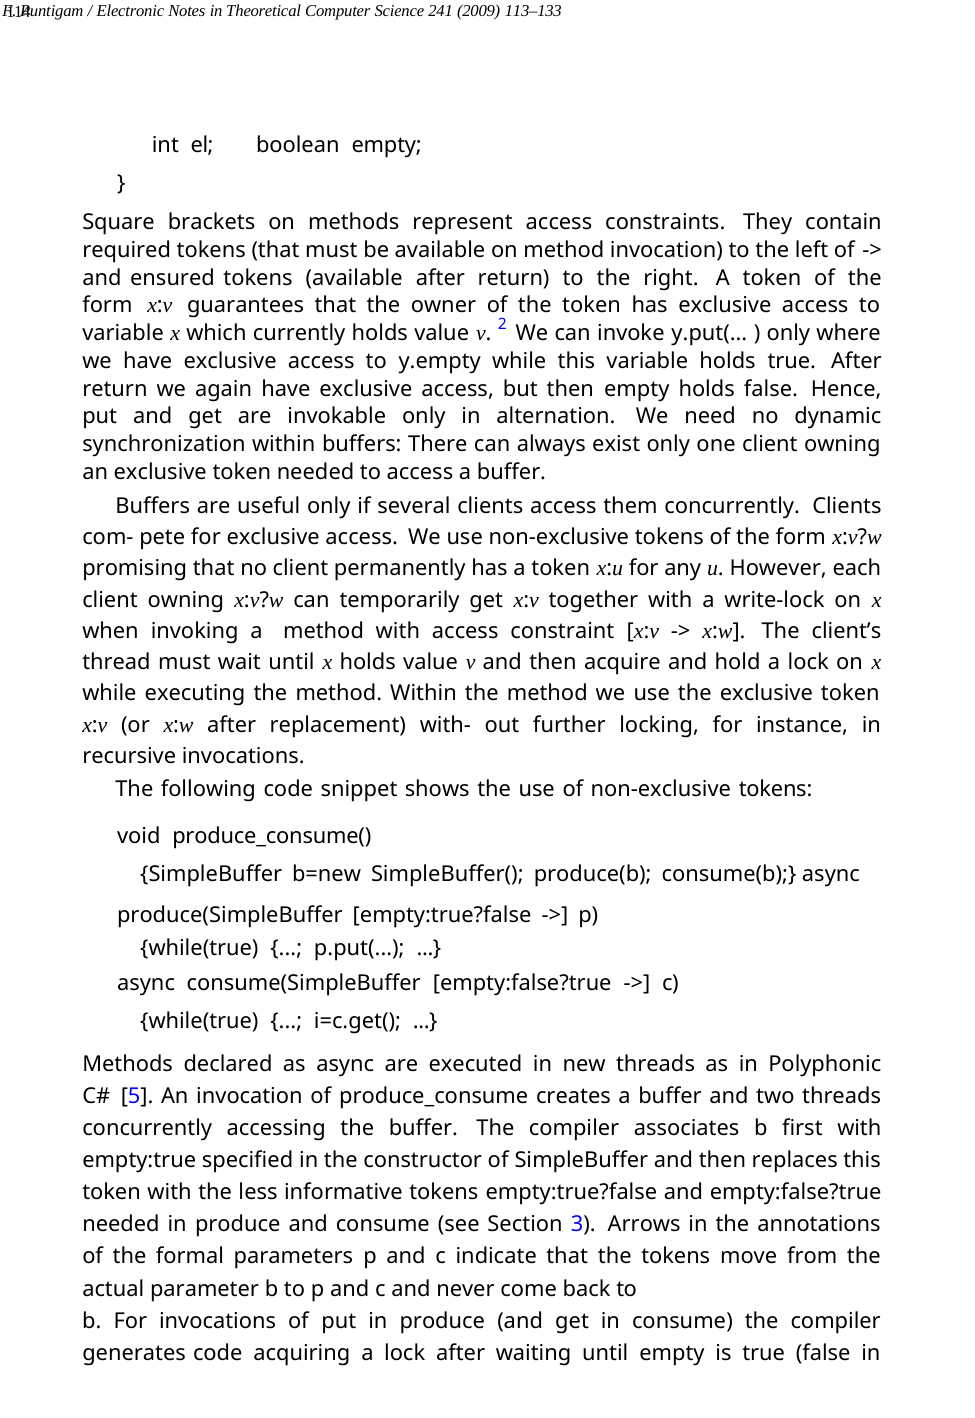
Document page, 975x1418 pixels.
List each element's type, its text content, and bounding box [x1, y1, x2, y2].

text Methods declared as async are executed in new threads as in Polyphonic C# [5]. An invocation of produce_consume creates a buffer and two threads concurrently accessing the buffer. The compiler associates b first with empty:true specified in the constructor of SimpleBuffer and then replaces this token with the less informative tokens empty:true?false and empty:false?true needed in produce and consume (see Section 3). Arrows in the annotations of the formal parameters p and c indicate that the tokens move from the actual parameter b to p and c and never come back to [82, 1048, 881, 1302]
text void produce_consume() [117, 820, 904, 850]
text } [117, 167, 904, 197]
text int el; boolean empty; [152, 129, 904, 159]
text Square brackets on methods represent access constraints. They contain required tokens (that must be available on method invocation) to the left of -> and ensured tokens (available after return) to the right. A token of the form x:v guarantees that the owner of the token has exclusive access to variable x which currently holds value v. 2 We can invoke y.put(... ) only where we have exclusive access to y.empty while this variable holds true. After return we again have exclusive access, but then empty holds false. Hence, put and get are invokable only in alternation. We need no dynamic synchronization within buffers: There can always exist only one client owning an exclusive token needed to access a buffer. [82, 208, 882, 485]
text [82, 1305, 881, 1367]
text {while(true) {...; i=c.get(); ...} [140, 1005, 904, 1034]
text {SimpleBuffer b=new SimpleBuffer(); produce(b); consume(b);} async produce(SimpleBuffer [empty:true?false ->] p) [117, 858, 871, 928]
text async consume(SimpleBuffer [empty:false?true ->] c) [117, 967, 904, 997]
text The following code snippet shows the use of non-exclusive tokens: [115, 773, 904, 803]
text {while(true) {...; p.put(...); ...} [140, 940, 904, 960]
text Buffers are useful only if several clients access them concurrently. Clients com- pete for exclusive access. We use non-exclusive tokens of the form x:v?w promising that no client permanently has a token x:u for any u. However, each client owning x:v?w can temporarily get x:v together with a write-lock on x when invoking a method with access constraint [x:v -> x:w]. The client’s thread must wait until x holds value v and then acquire and hold a lock on x while executing the method. Within the method we use the exclusive token x:v (or x:w after replacement) with- out further locking, for instance, in recursive invocations. [82, 490, 881, 769]
